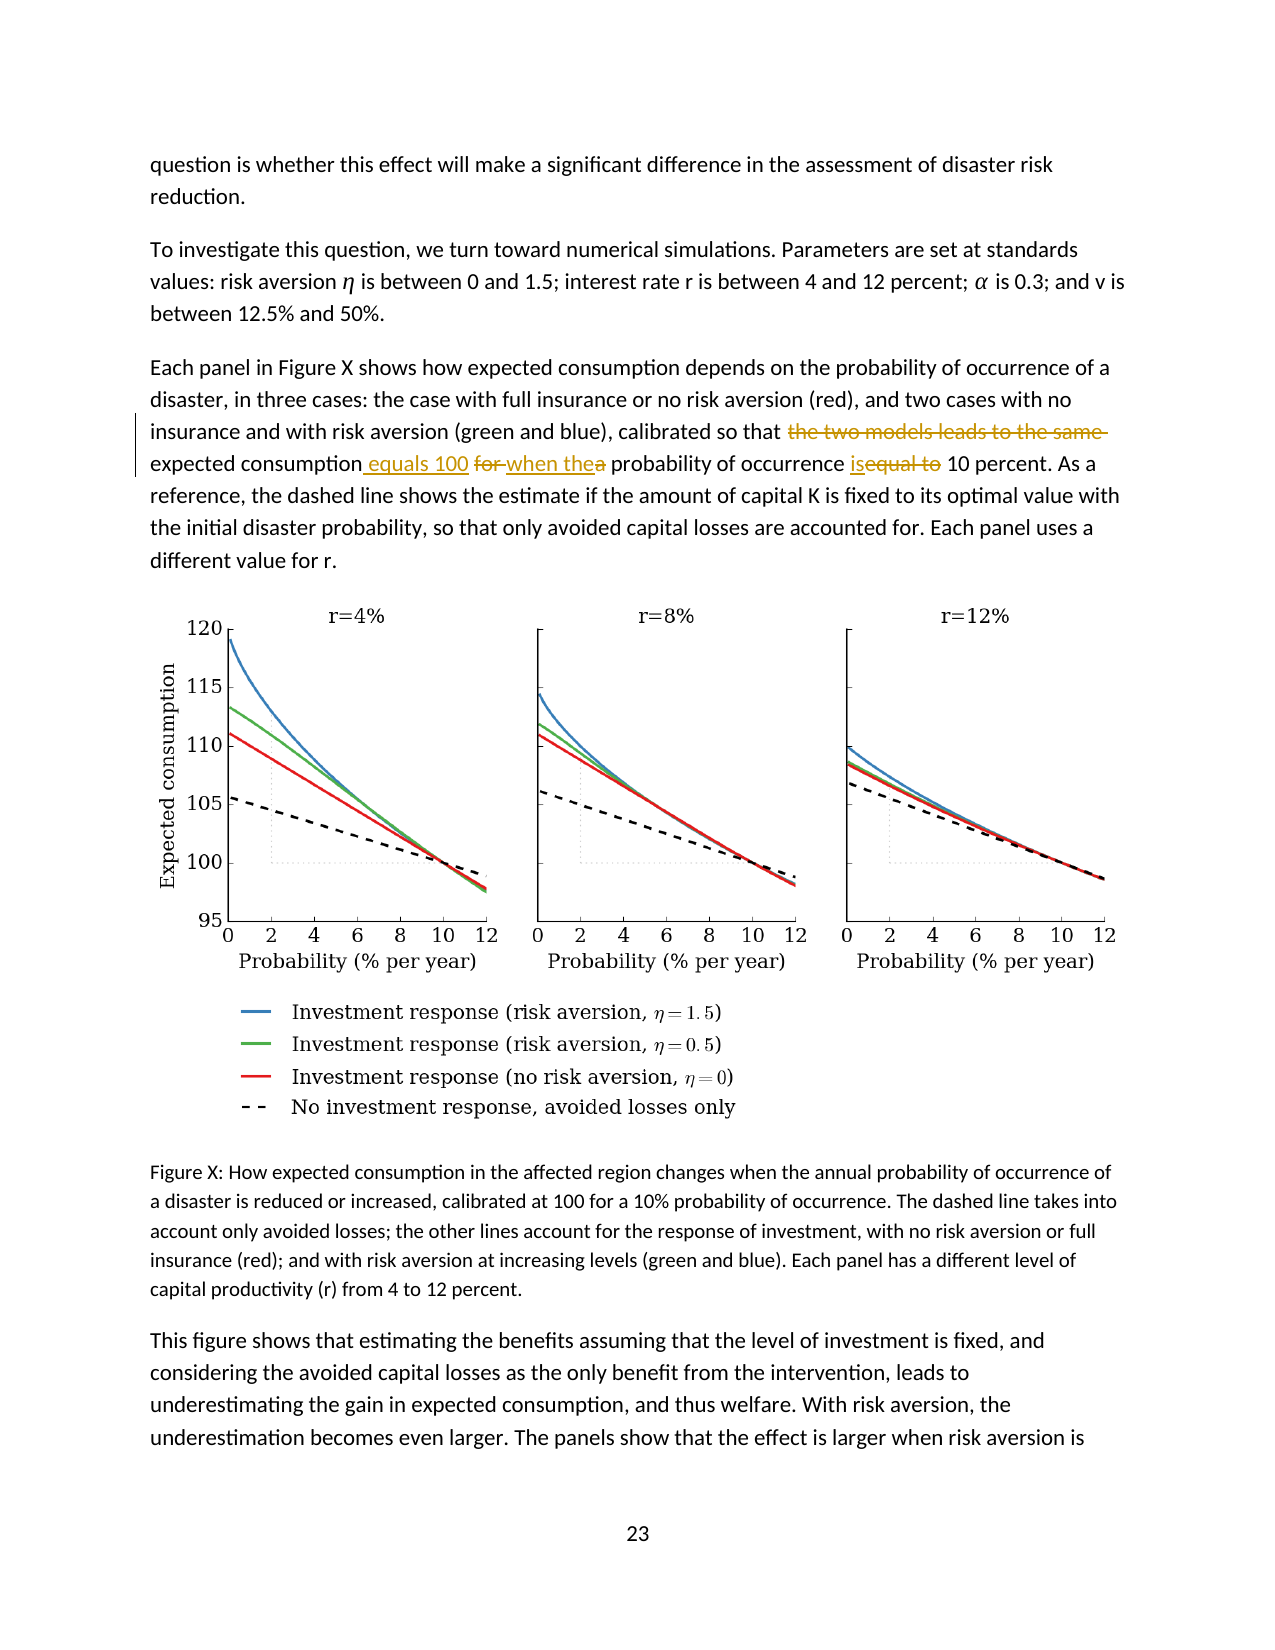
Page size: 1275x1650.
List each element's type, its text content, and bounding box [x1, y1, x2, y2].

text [150, 150, 1125, 210]
text Figure X: How expected consumption in the affected region changes when the annual probability of occurrence of a disaster is reduced or increased, calibrated at 100 for a 10% probability of occurrence. The dashed line takes into account only avoided losses; the other lines account for the response of investment, with no risk aversion or full insurance (red); and with risk aversion at increasing levels (green and blue). Each panel has a different level of capital productivity (r) from 4 to 12 percent. [150, 1159, 1125, 1302]
text To investigate this question, we turn toward numerical simulations. Parameters are set at standards values: risk aversion is between 0 and 1.5; interest rate r is between 4 and 12 percent; is 0.3; and v is between 12.5% and 50%. [150, 235, 1125, 328]
picture [150, 598, 1125, 1135]
text Each panel in Figure X shows how expected consumption depends on the probability of occurrence of a disaster, in three cases: the case with full insurance or no risk aversion (red), and two cases with no insurance and with risk aversion (green and blue), calibrated so that expected consumption probability of occurrence 10 percent. As a reference, the dashed line shows the estimate if the amount of capital K is fixed to its optimal value with the initial disaster probability, so that only avoided capital losses are accounted for. Each panel uses a different value for r. [150, 353, 1125, 574]
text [150, 1326, 1125, 1451]
